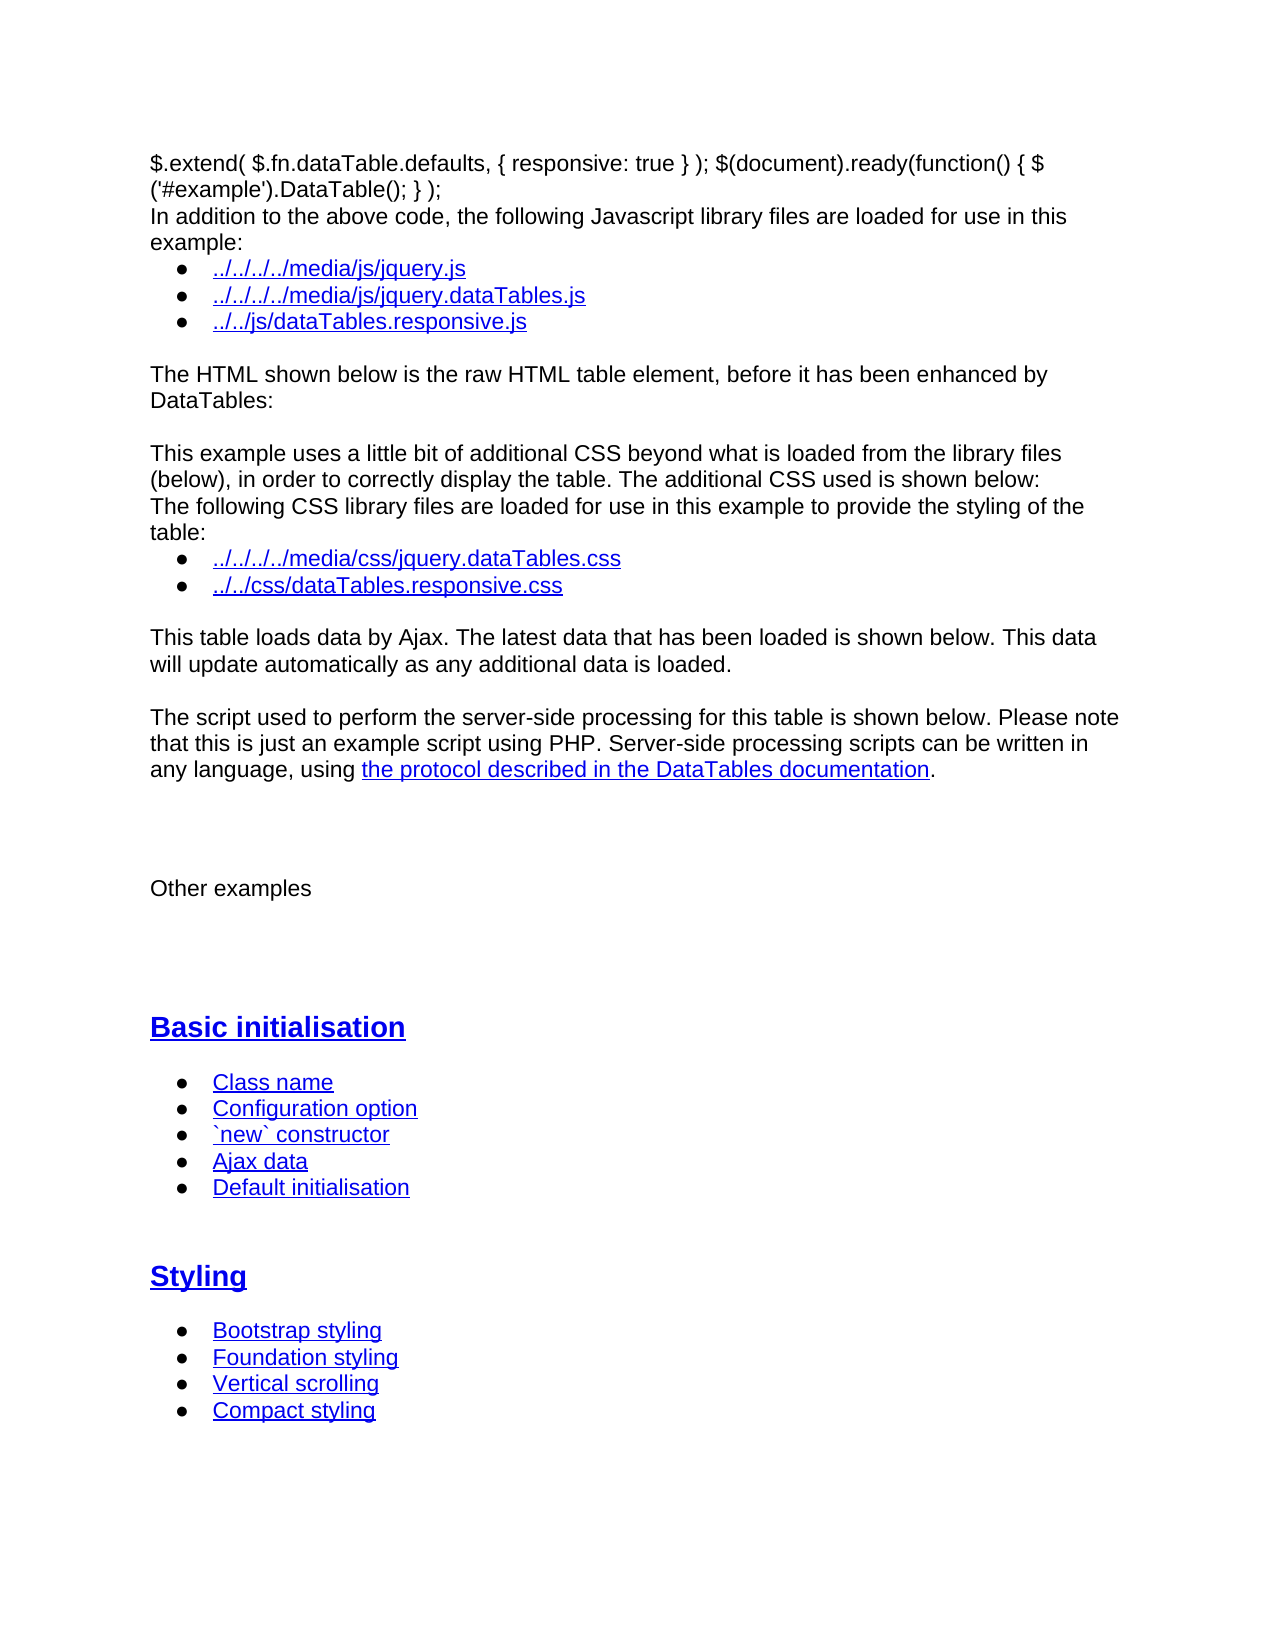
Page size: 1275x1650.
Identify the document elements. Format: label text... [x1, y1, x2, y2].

text Other examples [150, 875, 1125, 902]
list Default initialisation [175, 1174, 1125, 1200]
text $.extend( $.fn.dataTable.defaults, { responsive: true } ); $(document).ready(function() { $('#example').DataTable(); } ); [150, 150, 1125, 203]
list Vertical scrolling [175, 1370, 1125, 1397]
text This example uses a little bit of additional CSS beyond what is loaded from the library files (below), in order to correctly display the table. The additional CSS used is shown below: [150, 440, 1125, 493]
list Foundation styling [175, 1344, 1125, 1370]
list ../../../../media/js/jquery.js [175, 255, 1125, 282]
list Ajax data [175, 1148, 1125, 1174]
list Class name [175, 1069, 1125, 1095]
text Basic initialisation [150, 1010, 1125, 1044]
list Configuration option [175, 1095, 1125, 1121]
list Compact styling [175, 1397, 1125, 1423]
list ../../js/dataTables.responsive.js [175, 308, 1125, 334]
text This table loads data by Ajax. The latest data that has been loaded is shown below. This data will update automatically as any additional data is loaded. [150, 624, 1125, 677]
text The script used to perform the server-side processing for this table is shown below. Please note that this is just an example script using PHP. Server-side processing scripts can be written in any language, using the protocol described in the DataTables documentation. [150, 703, 1125, 782]
text The following CSS library files are loaded for use in this example to provide the styling of the table: [150, 493, 1125, 545]
list Bootstrap styling [175, 1317, 1125, 1344]
list ../../../../media/js/jquery.dataTables.js [175, 282, 1125, 308]
list `new` constructor [175, 1121, 1125, 1148]
list ../../css/dataTables.responsive.css [175, 572, 1125, 598]
text In addition to the above code, the following Javascript library files are loaded for use in this example: [150, 203, 1125, 255]
list ../../../../media/css/jquery.dataTables.css [175, 545, 1125, 572]
text Styling [150, 1259, 1125, 1292]
text The HTML shown below is the raw HTML table element, before it has been enhanced by DataTables: [150, 361, 1125, 413]
